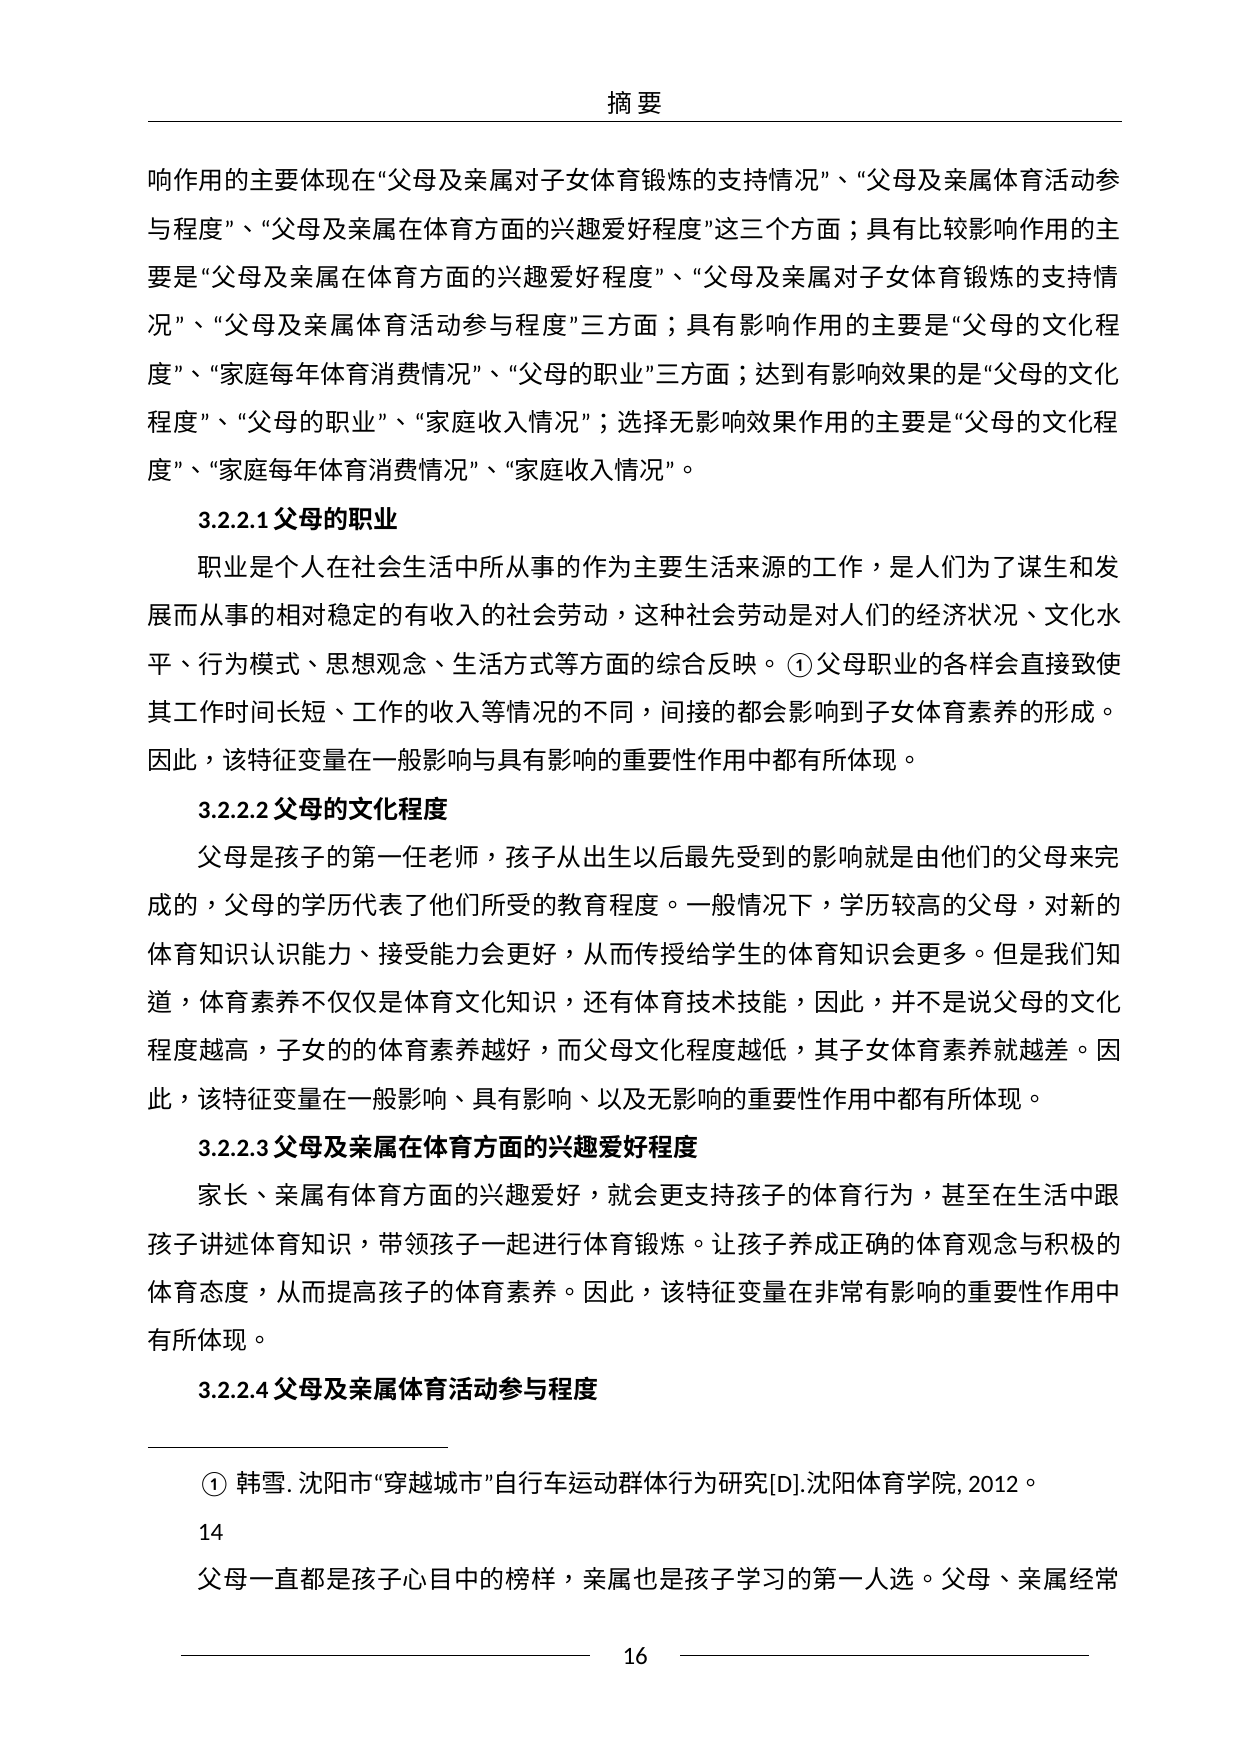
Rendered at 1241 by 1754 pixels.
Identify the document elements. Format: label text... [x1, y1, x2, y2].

text 3.2.2.4父母及亲属体育活动参与程度 [148, 1356, 1122, 1404]
text ①韩雪. 沈阳市“穿越城市”自行车运动群体行为研究[D].沈阳体育学院, 2012。 [148, 1450, 1122, 1498]
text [148, 1547, 1122, 1595]
text 14 [148, 1498, 1122, 1547]
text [148, 148, 1122, 486]
text 3.2.2.1父母的职业 [148, 486, 1122, 534]
text 父母是孩子的第一任老师，孩子从出生以后最先受到的影响就是由他们的父母来完成的，父母的学历代表了他们所受的教育程度。一般情况下，学历较高的父母，对新的体育知识认识能力、接受能力会更好，从而传授给学生的体育知识会更多。但是我们知道，体育素养不仅仅是体育文化知识，还有体育技术技能，因此，并不是说父母的文化程度越高，子女的的体育素养越好，而父母文化程度越低，其子女体育素养就越差。因此，该特征变量在一般影响、具有影响、以及无影响的重要性作用中都有所体现。 [148, 824, 1122, 1114]
text 3.2.2.3父母及亲属在体育方面的兴趣爱好程度 [148, 1114, 1122, 1163]
text 家长、亲属有体育方面的兴趣爱好，就会更支持孩子的体育行为，甚至在生活中跟孩子讲述体育知识，带领孩子一起进行体育锻炼。让孩子养成正确的体育观念与积极的体育态度，从而提高孩子的体育素养。因此，该特征变量在非常有影响的重要性作用中有所体现。 [148, 1163, 1122, 1356]
text 职业是个人在社会生活中所从事的作为主要生活来源的工作，是人们为了谋生和发展而从事的相对稳定的有收入的社会劳动，这种社会劳动是对人们的经济状况、文化水平、行为模式、思想观念、生活方式等方面的综合反映。①父母职业的各样会直接致使其工作时间长短、工作的收入等情况的不同，间接的都会影响到子女体育素养的形成。因此，该特征变量在一般影响与具有影响的重要性作用中都有所体现。 [148, 534, 1122, 776]
text 3.2.2.2父母的文化程度 [148, 776, 1122, 824]
